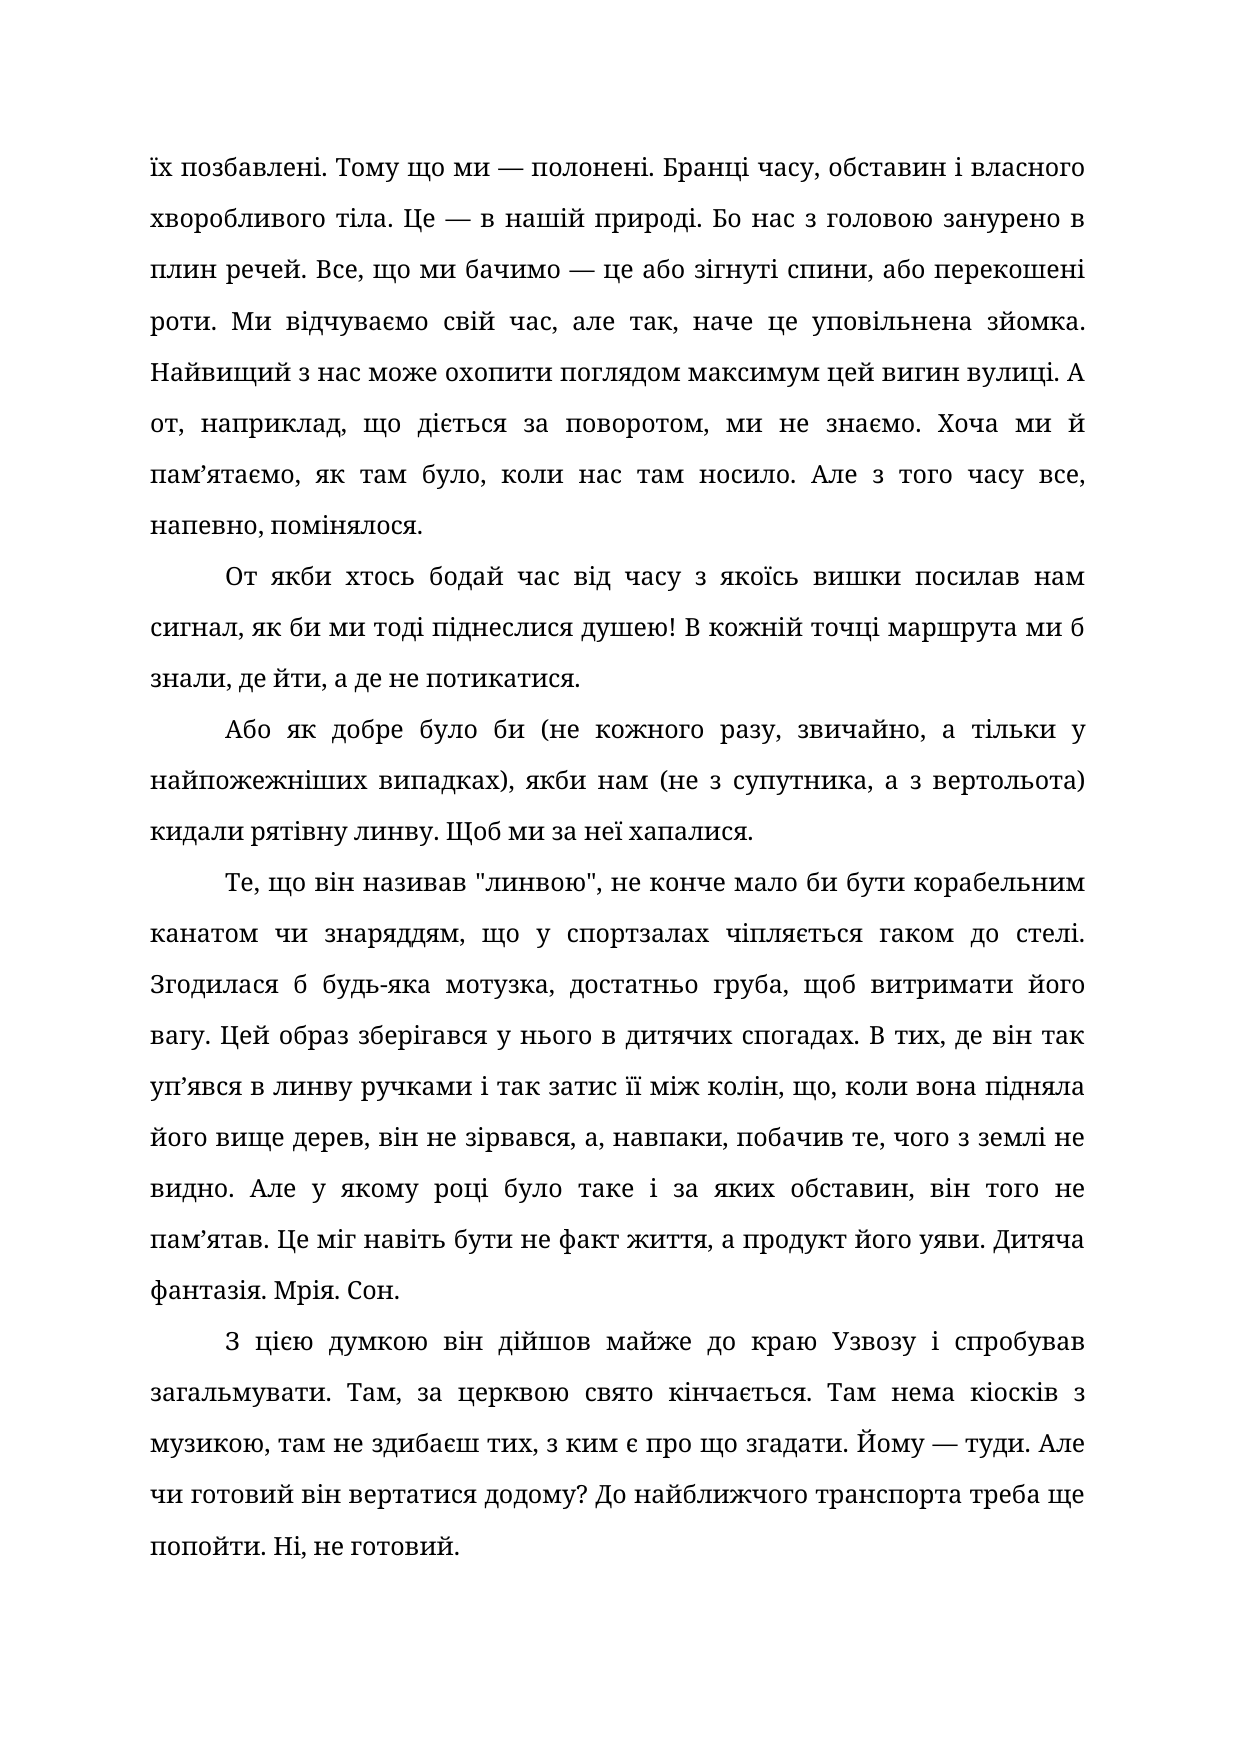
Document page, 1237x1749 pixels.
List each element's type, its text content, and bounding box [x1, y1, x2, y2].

text З цією думкою він дійшов майже до краю Узвозу і спробував загальмувати. Там, за церквою свято кінчається. Там нема кіосків з музикою, там не здибаєш тих, з ким є про що згадати. Йому — туди. Але чи готовий він вертатися додому? До найближчого транспорта треба ще попойти. Ні, не готовий. [150, 1324, 1086, 1562]
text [150, 150, 1086, 541]
text От якби хтось бодай час від часу з якоїсь вишки посилав нам сигнал, як би ми тоді піднеслися душею! В кожній точці маршрута ми б знали, де йти, а де не потикатися. [150, 558, 1086, 694]
text Або як добре було би (не кожного разу, звичайно, а тільки у найпожежніших випадках), якби нам (не з супутника, а з вертольота) кидали рятівну линву. Щоб ми за неї хапалися. [150, 711, 1086, 848]
text Те, що він називав "линвою", не конче мало би бути корабельним канатом чи знаряддям, що у спортзалах чіпляється гаком до стелі. Згодилася б будь-яка мотузка, достатньо груба, щоб витримати його вагу. Цей образ зберігався у нього в дитячих спогадах. В тих, де він так уп’явся в линву ручками і так затис її між колін, що, коли вона підняла його вище дерев, він не зірвався, а, навпаки, побачив те, чого з землі не видно. Але у якому році було таке і за яких обставин, він того не пам’ятав. Це міг навіть бути не факт життя, а продукт його уяви. Дитяча фантазія. Мрія. Сон. [150, 864, 1086, 1307]
